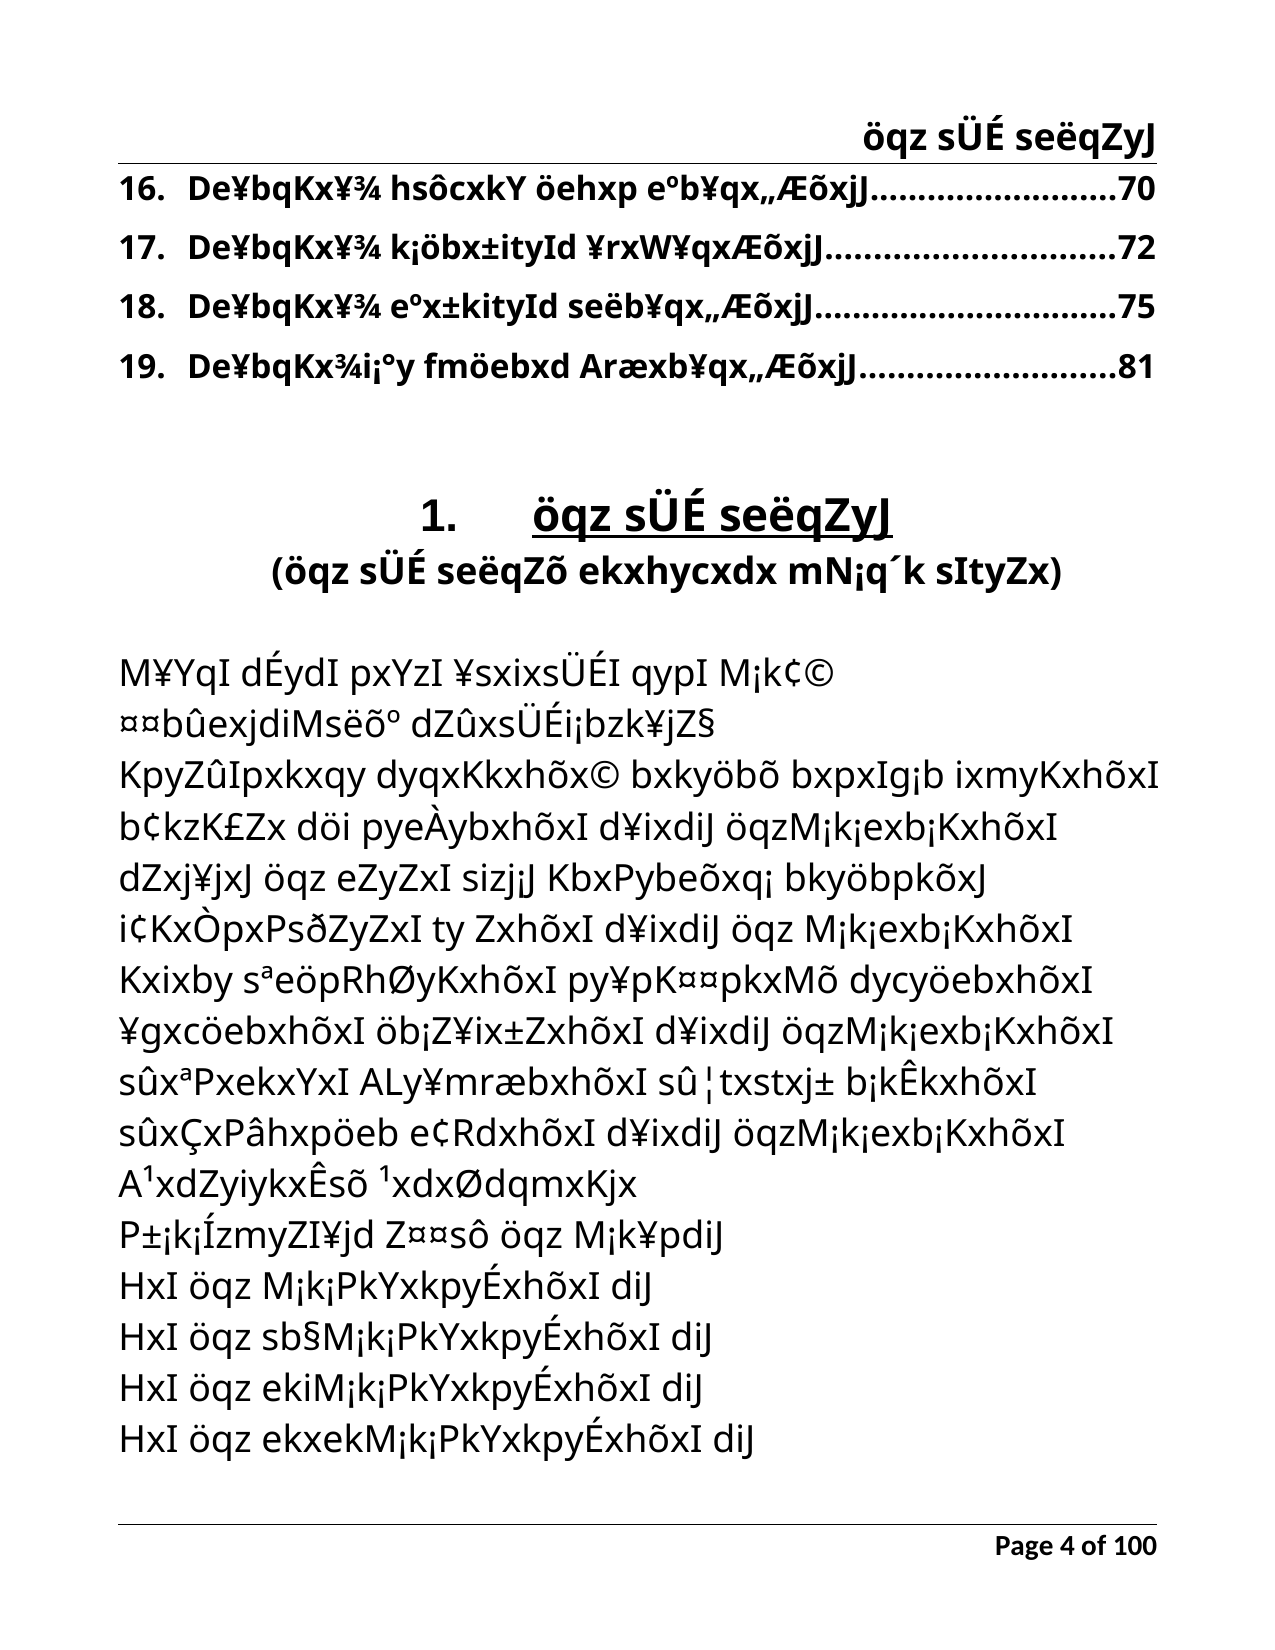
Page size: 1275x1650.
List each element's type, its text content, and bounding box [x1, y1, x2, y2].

text P±¡k¡ÍzmyZI¥jd Z¤¤sô öqz M¡k¥pdiJ [118, 1208, 1216, 1259]
text b¢kzK£Zx döi pyeÀybxhõxI d¥ixdiJ öqzM¡k¡exb¡KxhõxI [118, 800, 1216, 851]
text ¥gxcöebxhõxI öb¡Z¥ix±ZxhõxI d¥ixdiJ öqzM¡k¡exb¡KxhõxI [118, 1004, 1216, 1055]
text sûxÇxPâhxpöeb e¢RdxhõxI d¥ixdiJ öqzM¡k¡exb¡KxhõxI [118, 1106, 1216, 1157]
text ¤¤bûexjdiMsëõº dZûxsÜÉi¡bzk¥jZ§ [118, 698, 1216, 749]
text HxI öqz sb§M¡k¡PkYxkpyÉxhõxI diJ [118, 1310, 1216, 1361]
text Kxixby sªeöpRhØyKxhõxI py¥pK¤¤pkxMõ dycyöebxhõxI [118, 953, 1216, 1004]
text KpyZûIpxkxqy dyqxKkxhõx© bxkyöbõ bxpxIg¡b ixmyKxhõxI [118, 749, 1216, 800]
text sûxªPxekxYxI ALy¥mræbxhõxI sû¦txstxj± b¡kÊkxhõxI [118, 1055, 1216, 1106]
text M¥YqI dÉydI pxYzI ¥sxixsÜÉI qypI M¡k¢© [118, 647, 1216, 698]
text HxI öqz ekxekM¡k¡PkYxkpyÉxhõxI diJ [118, 1412, 1216, 1463]
subtitle öqz sÜÉ seëqZyJ [156, 482, 1157, 544]
text HxI öqz M¡k¡PkYxkpyÉxhõxI diJ [118, 1259, 1216, 1310]
text (öqz sÜÉ seëqZõ ekxhycxdx mN¡q´k sItyZx) [118, 544, 1216, 596]
text A¹xdZyiykxÊsõ ¹xdxØdqmxKjx [118, 1157, 1216, 1208]
text i¢KxÒpxPsðZyZxI ty ZxhõxI d¥ixdiJ öqz M¡k¡exb¡KxhõxI [118, 902, 1216, 953]
text dZxj¥jxJ öqz eZyZxI sizj¡J KbxPybeõxq¡ bkyöbpkõxJ [118, 851, 1216, 902]
text HxI öqz ekiM¡k¡PkYxkpyÉxhõxI diJ [118, 1361, 1216, 1412]
